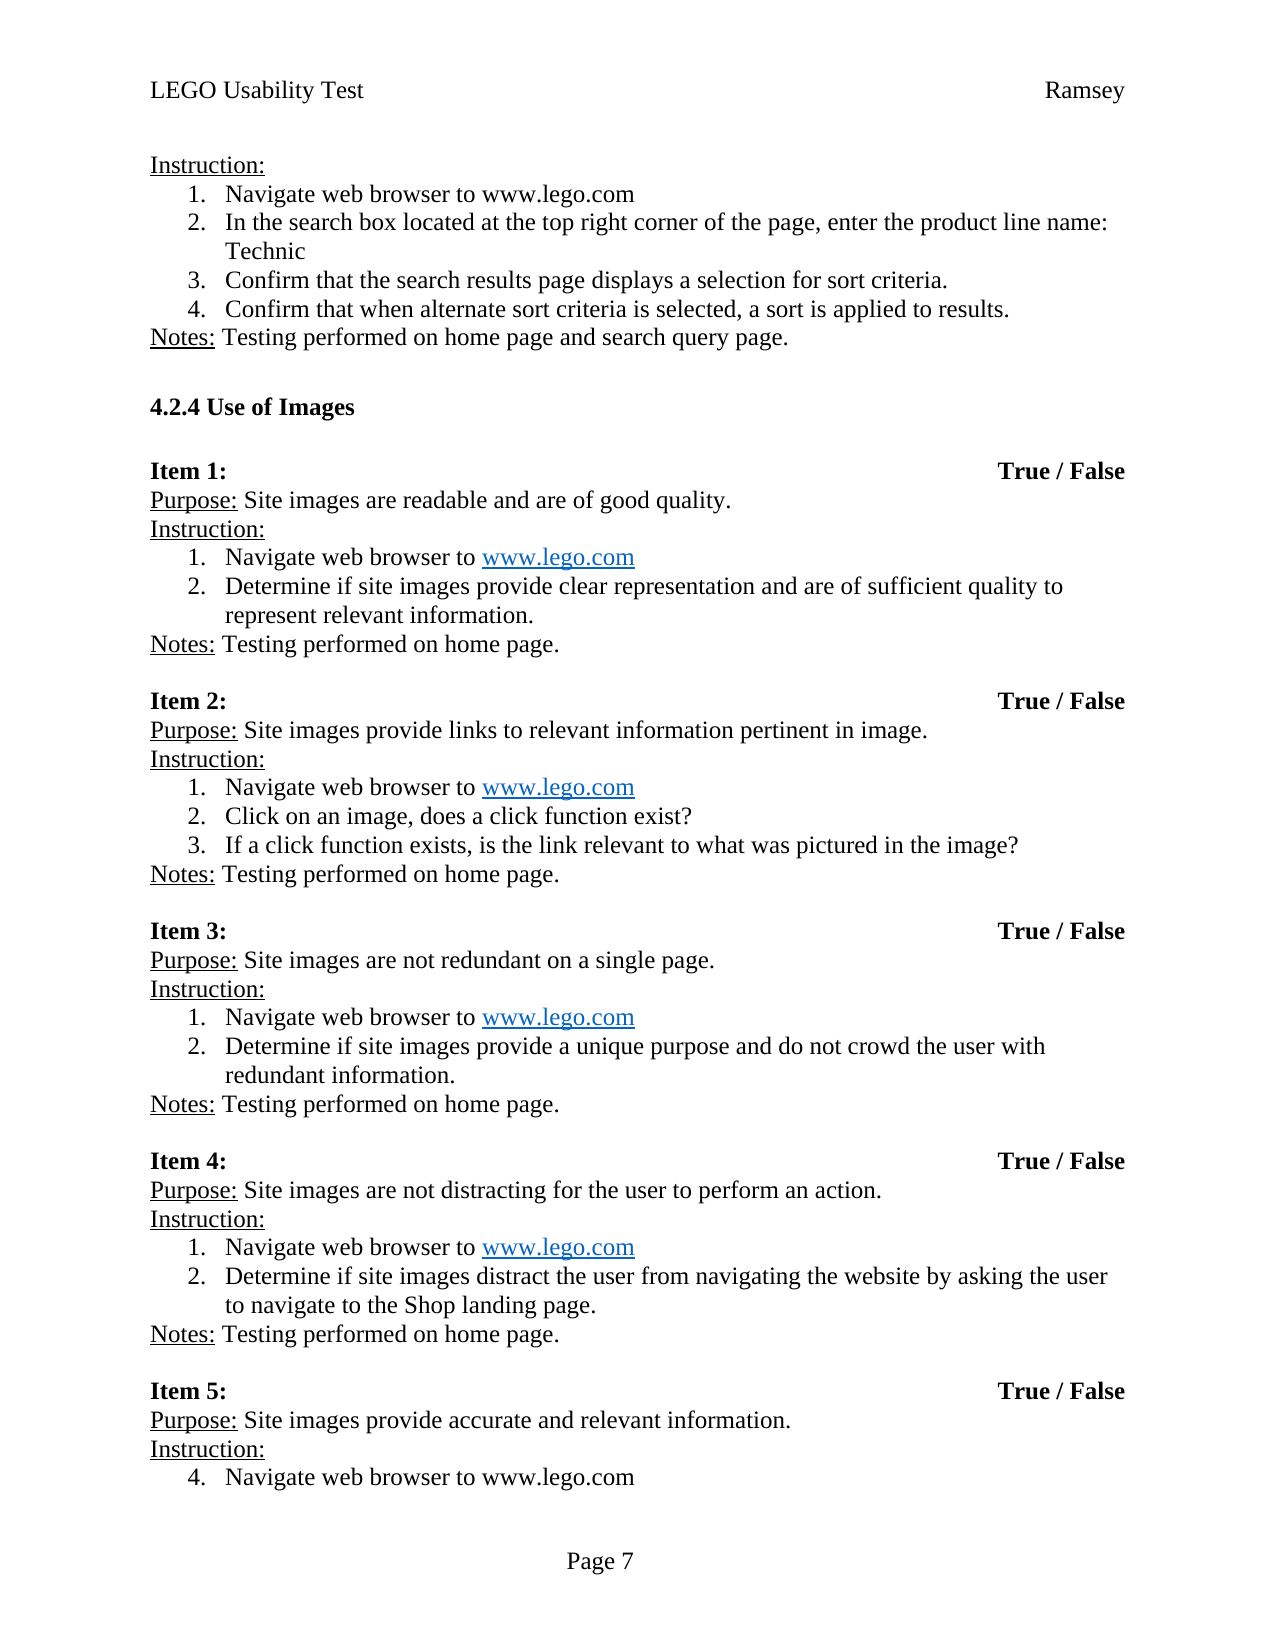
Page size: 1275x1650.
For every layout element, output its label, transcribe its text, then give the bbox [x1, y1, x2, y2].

list Navigate web browser to www.lego.com [187, 179, 1125, 207]
text Item 2: True / False [150, 686, 1125, 715]
list Determine if site images distract the user from navigating the website by asking the user to navigate to the Shop landing page. [187, 1261, 1125, 1319]
list If a click function exists, is the link relevant to what was pictured in the image? [187, 830, 1125, 859]
list In the search box located at the top right corner of the page, enter the product line name: Technic [187, 207, 1125, 265]
text Notes: Testing performed on home page. [150, 859, 1125, 887]
text Purpose: Site images are not redundant on a single page. [150, 945, 1125, 974]
text Purpose: Site images are readable and are of good quality. [150, 485, 1125, 514]
list Navigate web browser to www.lego.com [187, 772, 1125, 801]
text Notes: Testing performed on home page. [150, 1089, 1125, 1117]
list Determine if site images provide a unique purpose and do not crowd the user with redundant information. [187, 1031, 1125, 1089]
text Notes: Testing performed on home page. [150, 629, 1125, 657]
list Navigate web browser to www.lego.com [187, 1462, 1125, 1491]
text Item 3: True / False [150, 916, 1125, 945]
text Item 5: True / False [150, 1376, 1125, 1405]
text Notes: Testing performed on home page. [150, 1319, 1125, 1347]
list Confirm that when alternate sort criteria is selected, a sort is applied to results. [187, 294, 1125, 322]
text Instruction: [150, 1434, 1125, 1462]
list Navigate web browser to www.lego.com [187, 1002, 1125, 1031]
list Click on an image, does a click function exist? [187, 801, 1125, 830]
text Instruction: [150, 150, 1125, 179]
list Navigate web browser to www.lego.com [187, 1232, 1125, 1261]
text Item 1: True / False [150, 456, 1125, 485]
text Purpose: Site images are not distracting for the user to perform an action. [150, 1175, 1125, 1204]
text Instruction: [150, 974, 1125, 1002]
text Instruction: [150, 1204, 1125, 1232]
list Navigate web browser to www.lego.com [187, 542, 1125, 571]
list Confirm that the search results page displays a selection for sort criteria. [187, 265, 1125, 294]
text Instruction: [150, 514, 1125, 542]
text Notes: Testing performed on home page and search query page. [150, 322, 1125, 351]
text Purpose: Site images provide accurate and relevant information. [150, 1405, 1125, 1434]
list Determine if site images provide clear representation and are of sufficient quality to represent relevant information. [187, 571, 1125, 629]
subtitle 4.2.4 Use of Images [150, 392, 1125, 421]
text Purpose: Site images provide links to relevant information pertinent in image. [150, 715, 1125, 744]
text Instruction: [150, 744, 1125, 772]
text Item 4: True / False [150, 1146, 1125, 1175]
